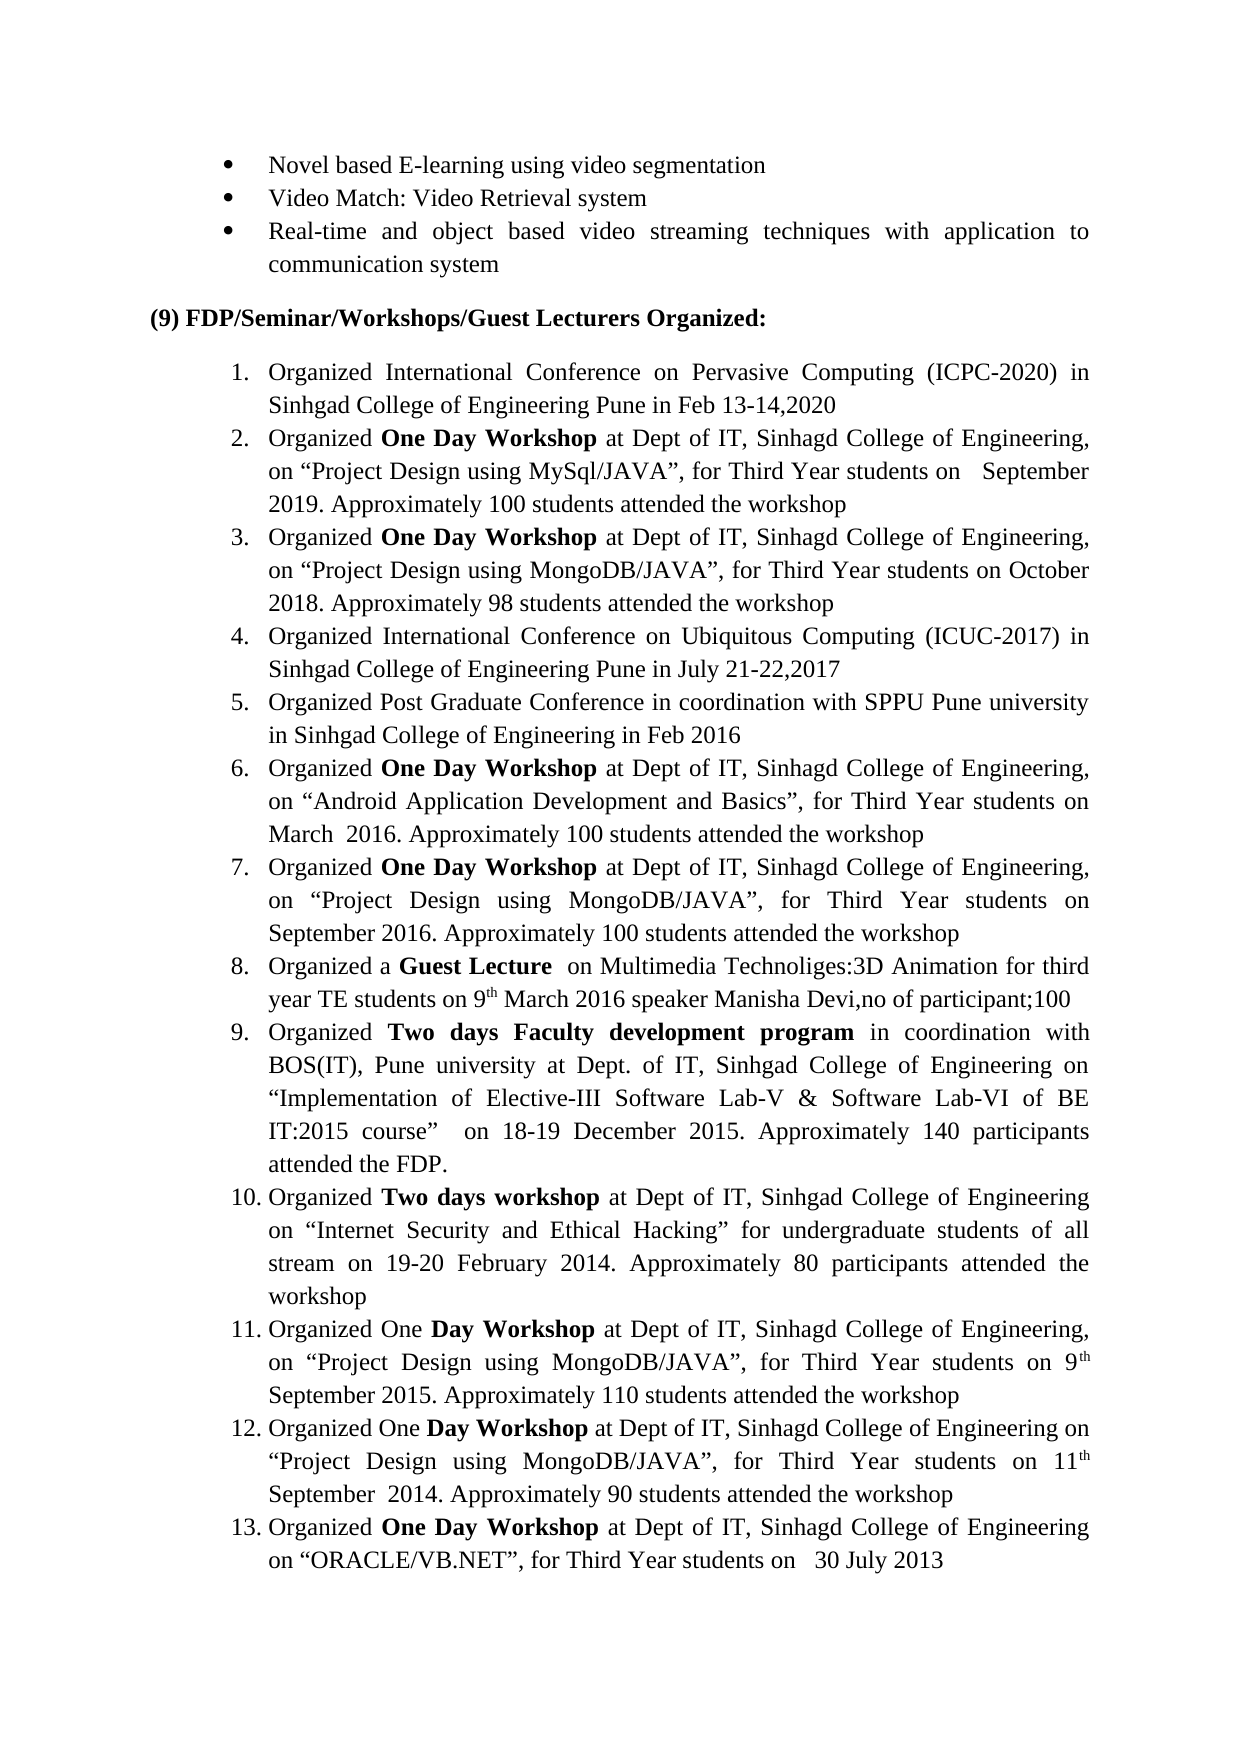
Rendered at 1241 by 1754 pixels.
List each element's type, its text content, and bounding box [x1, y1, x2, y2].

list Organized International Conference on Ubiquitous Computing (ICUC-2017) in Sinhgad College of Engineering Pune in July 21-22,2017 [231, 621, 1090, 683]
list Organized a Guest Lecture on Multimedia Technoliges:3D Animation for third year TE students on 9th March 2016 speaker Manisha Devi,no of participant;100 [231, 951, 1090, 1013]
text (9) FDP/Seminar/Workshops/Guest Lecturers Organized: [150, 303, 1090, 332]
list Organized One Day Workshop at Dept of IT, Sinhagd College of Engineering, on “Project Design using MongoDB/JAVA”, for Third Year students on September 2016. Approximately 100 students attended the workshop [231, 852, 1090, 947]
list Organized Two days workshop at Dept of IT, Sinhgad College of Engineering on “Internet Security and Ethical Hacking” for undergraduate students of all stream on 19-20 February 2014. Approximately 80 participants attended the workshop [231, 1182, 1090, 1310]
list Organized One Day Workshop at Dept of IT, Sinhagd College of Engineering, on “Project Design using MongoDB/JAVA”, for Third Year students on October 2018. Approximately 98 students attended the workshop [231, 522, 1090, 617]
list Novel based E-learning using video segmentation [224, 150, 1090, 179]
list Organized One Day Workshop at Dept of IT, Sinhagd College of Engineering on “ORACLE/VB.NET”, for Third Year students on 30 July 2013 [231, 1512, 1090, 1574]
list Organized One Day Workshop at Dept of IT, Sinhagd College of Engineering, on “Project Design using MySql/JAVA”, for Third Year students on September 2019. Approximately 100 students attended the workshop [231, 423, 1090, 518]
list Organized International Conference on Pervasive Computing (ICPC-2020) in Sinhgad College of Engineering Pune in Feb 13-14,2020 [231, 357, 1090, 418]
list Organized Post Graduate Conference in coordination with SPPU Pune university in Sinhgad College of Engineering in Feb 2016 [231, 687, 1090, 749]
list Organized One Day Workshop at Dept of IT, Sinhagd College of Engineering, on “Android Application Development and Basics”, for Third Year students on March 2016. Approximately 100 students attended the workshop [231, 753, 1090, 848]
list Real-time and object based video streaming techniques with application to communication system [224, 216, 1090, 278]
list Organized Two days Faculty development program in coordination with BOS(IT), Pune university at Dept. of IT, Sinhgad College of Engineering on “Implementation of Elective-III Software Lab-V & Software Lab-VI of BE IT:2015 course” on 18-19 December 2015. Approximately 140 participants attended the FDP. [231, 1017, 1090, 1178]
list Video Match: Video Retrieval system [224, 183, 1090, 212]
list Organized One Day Workshop at Dept of IT, Sinhagd College of Engineering, on “Project Design using MongoDB/JAVA”, for Third Year students on 9th September 2015. Approximately 110 students attended the workshop [231, 1314, 1090, 1409]
list Organized One Day Workshop at Dept of IT, Sinhagd College of Engineering on “Project Design using MongoDB/JAVA”, for Third Year students on 11th September 2014. Approximately 90 students attended the workshop [231, 1413, 1090, 1508]
